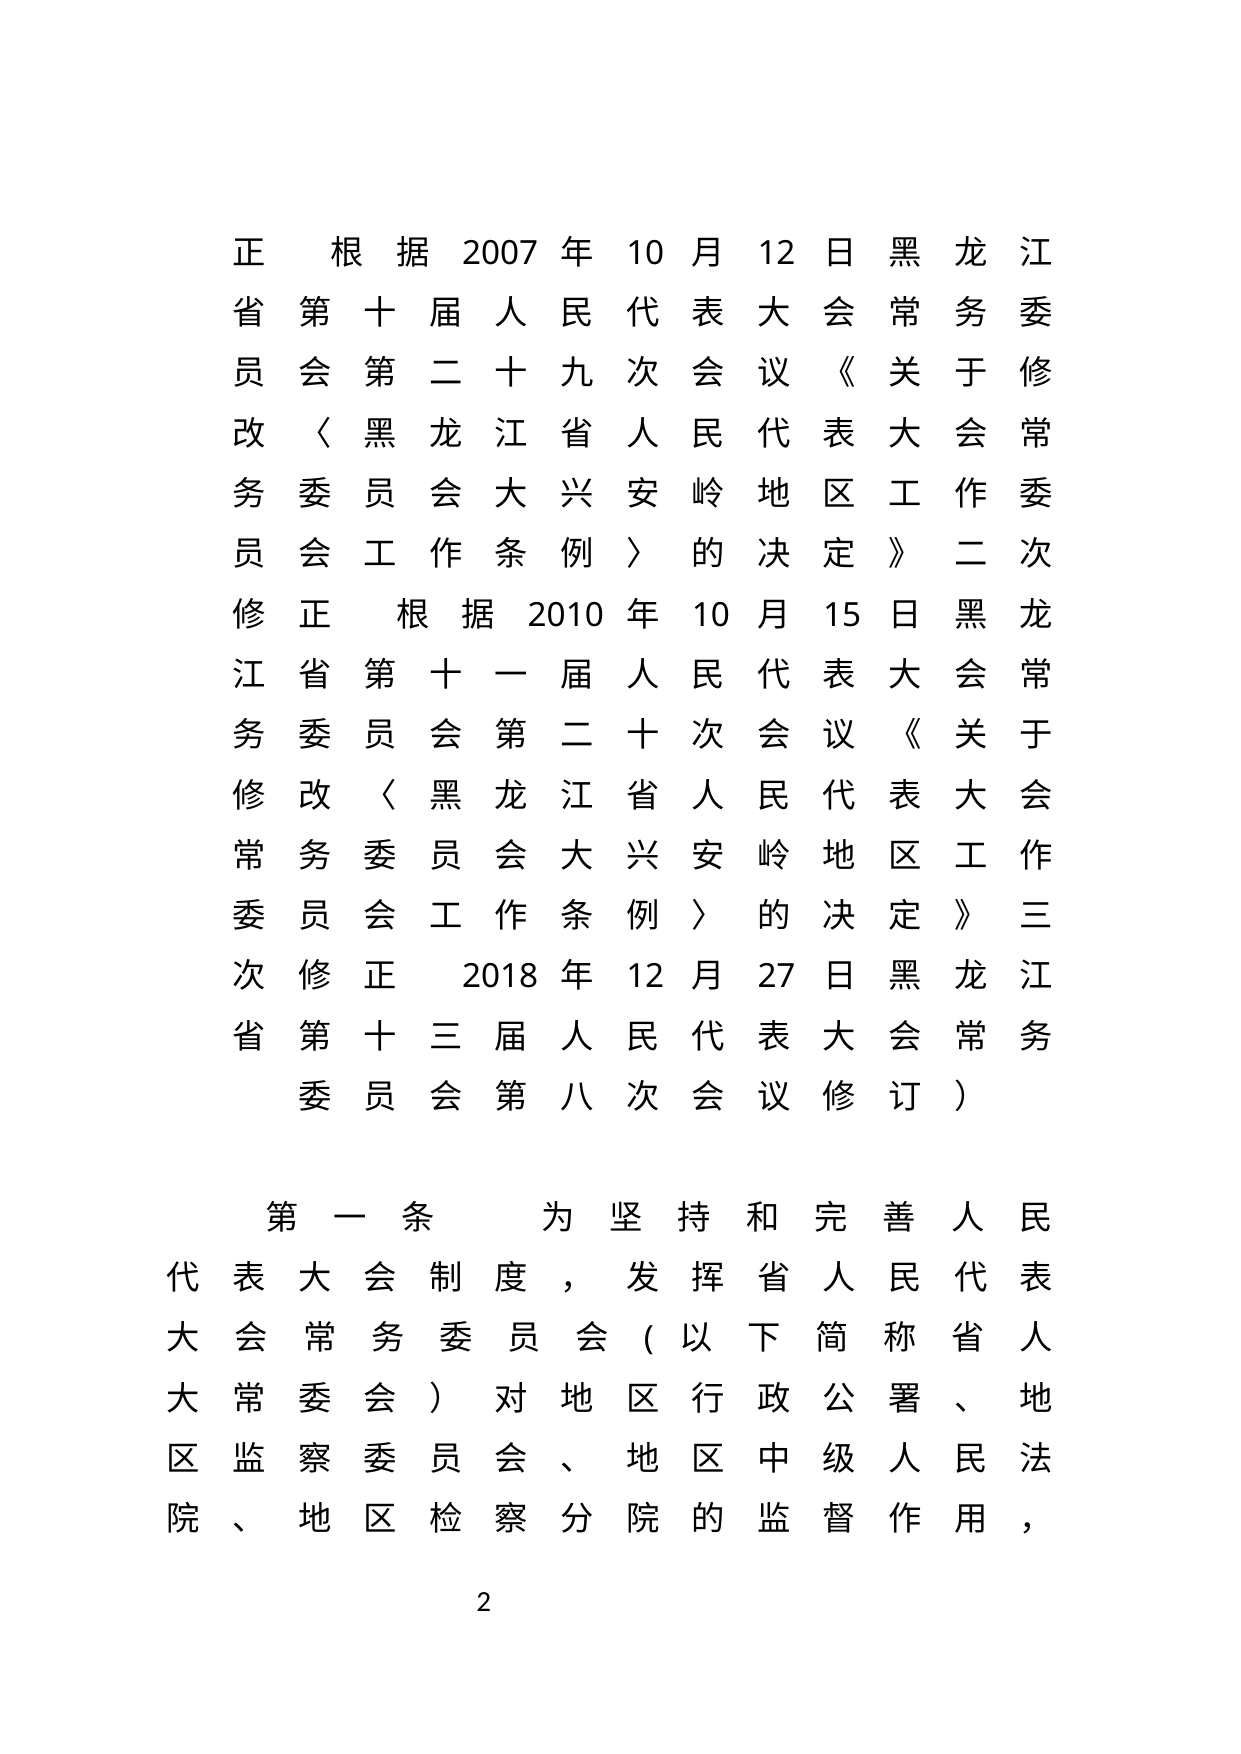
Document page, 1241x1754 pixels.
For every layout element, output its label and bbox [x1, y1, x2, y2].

text [167, 1184, 1085, 1546]
text [210, 219, 1085, 1124]
